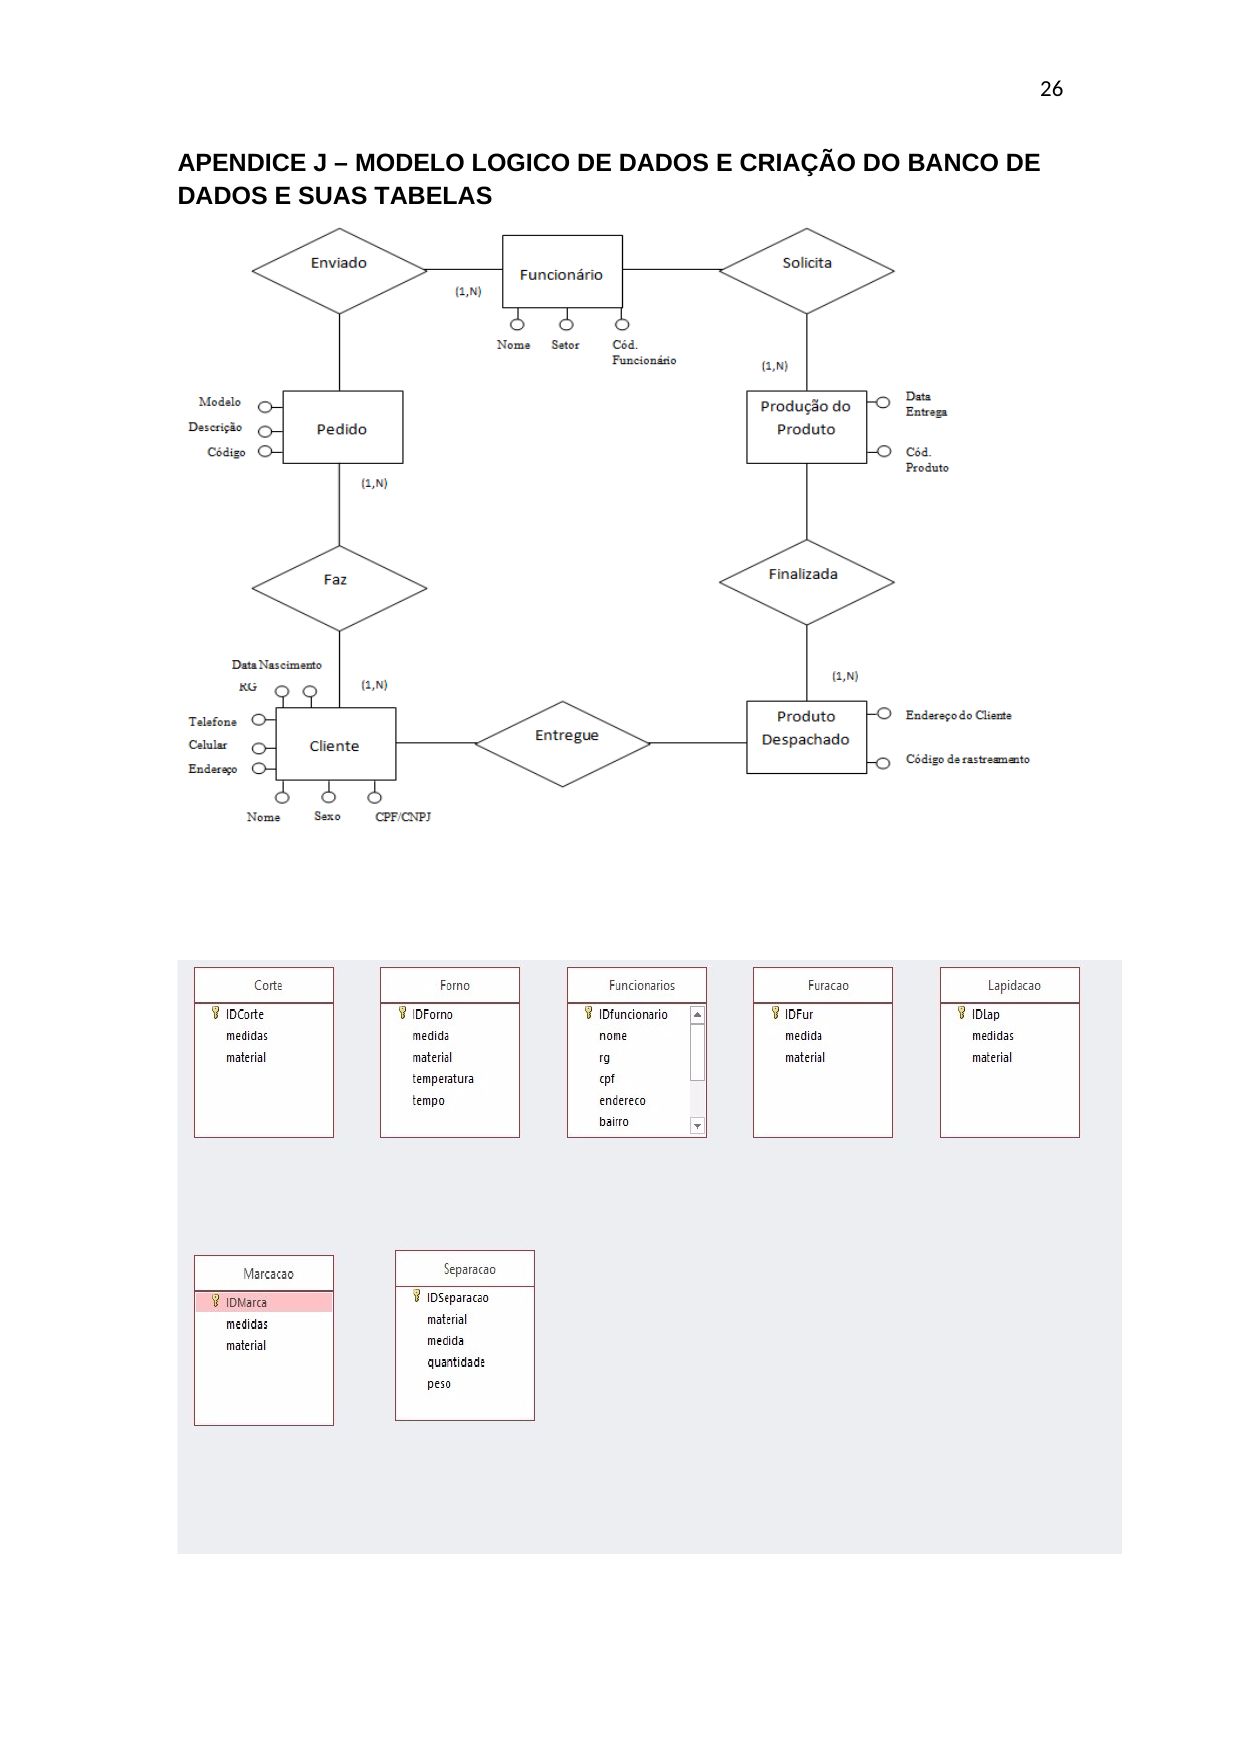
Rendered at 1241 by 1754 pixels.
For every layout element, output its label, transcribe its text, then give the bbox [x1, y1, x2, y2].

picture [177, 960, 1123, 1554]
picture [177, 213, 1040, 830]
